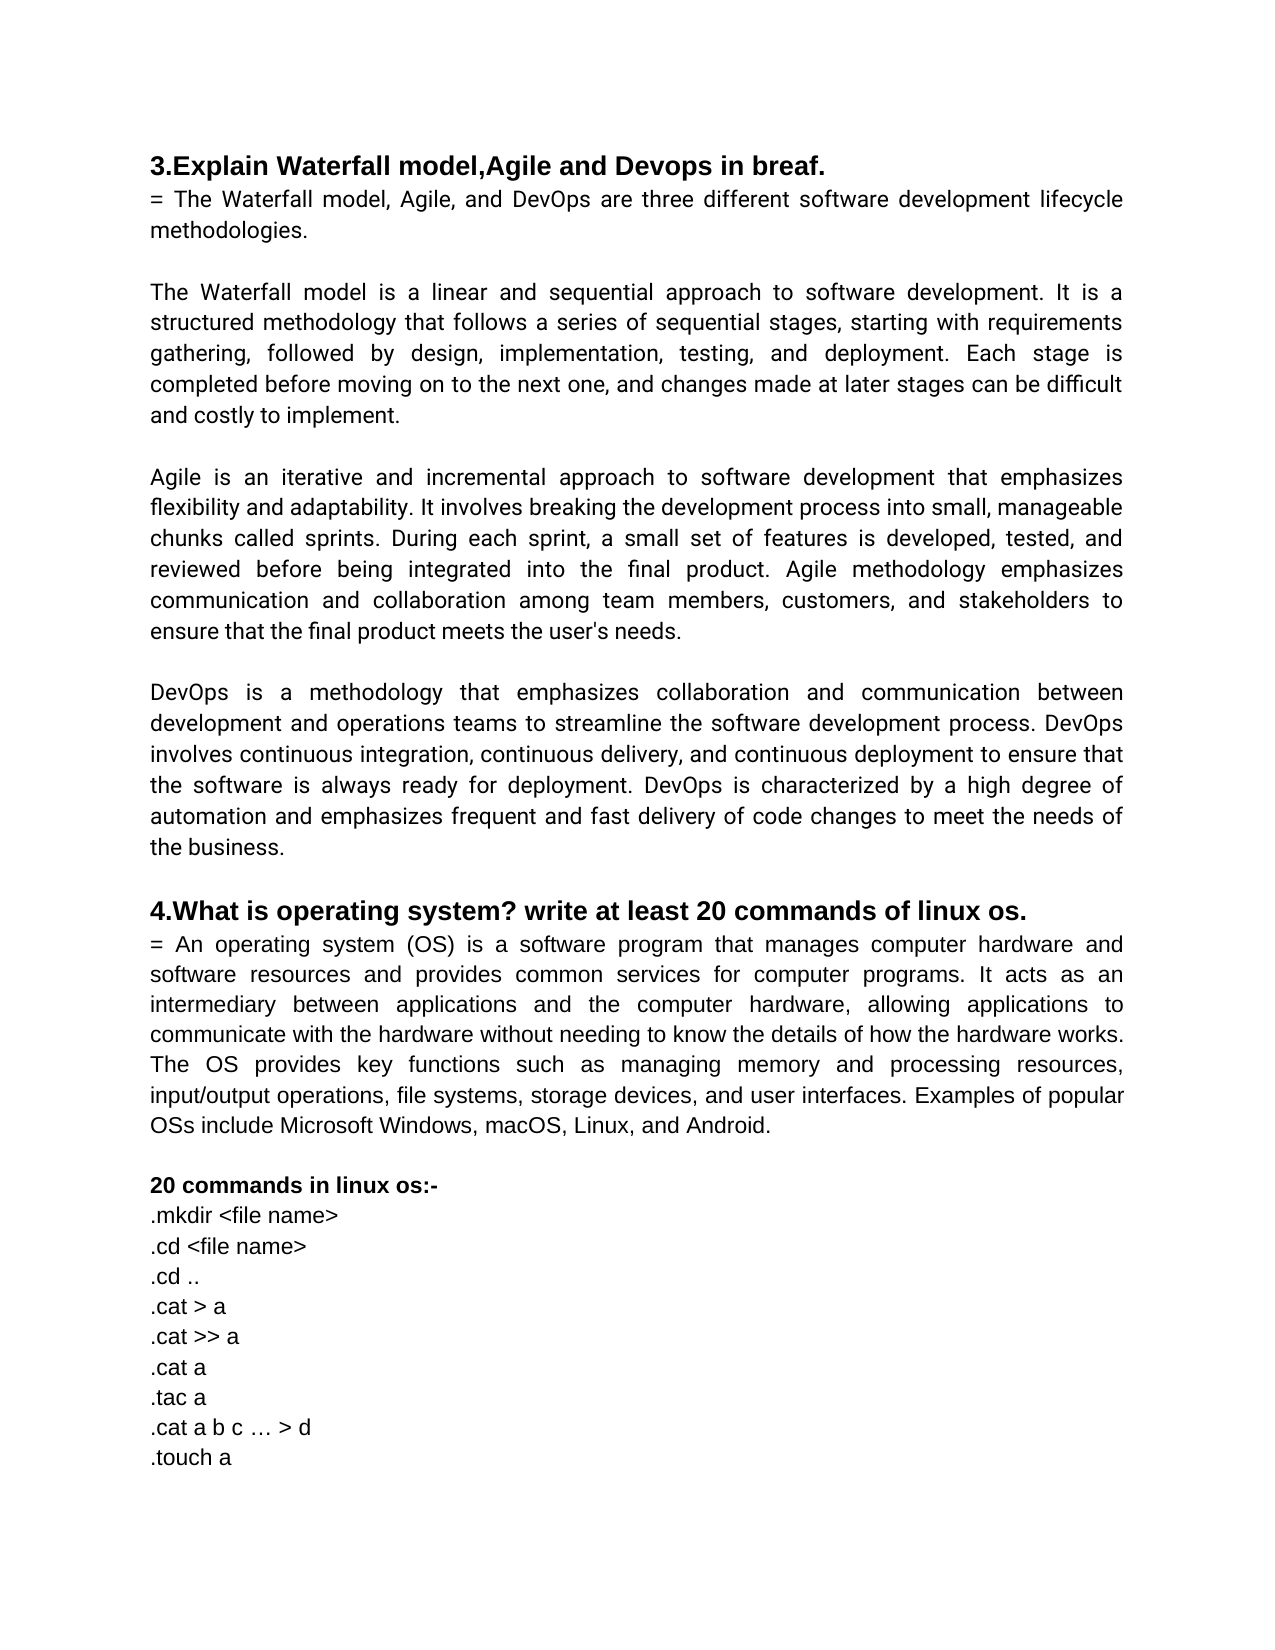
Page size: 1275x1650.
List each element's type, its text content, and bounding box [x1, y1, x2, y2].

text .cat a b c … > d [150, 1414, 1125, 1440]
text 3.Explain Waterfall model,Agile and Devops in breaf. [150, 150, 1125, 181]
text .touch a [150, 1444, 1125, 1471]
text .tac a [150, 1384, 1125, 1410]
text = The Waterfall model, Agile, and DevOps are three different software development lifecycle methodologies. [150, 186, 1125, 244]
text .cd <file name> [150, 1233, 1125, 1259]
text .cat > a [150, 1293, 1125, 1319]
text The Waterfall model is a linear and sequential approach to software development. It is a structured methodology that follows a series of sequential stages, starting with requirements gathering, followed by design, implementation, testing, and deployment. Each stage is completed before moving on to the next one, and changes made at later stages can be difficult and costly to implement. [150, 279, 1125, 429]
text .cd .. [150, 1263, 1125, 1289]
text .mkdir <file name> [150, 1202, 1125, 1229]
text .cat >> a [150, 1323, 1125, 1350]
text 4.What is operating system? write at least 20 commands of linux os. [150, 895, 1125, 926]
text Agile is an iterative and incremental approach to software development that emphasizes flexibility and adaptability. It involves breaking the development process into small, manageable chunks called sprints. During each sprint, a small set of features is developed, tested, and reviewed before being integrated into the final product. Agile methodology emphasizes communication and collaboration among team members, customers, and stakeholders to ensure that the final product meets the user's needs. [150, 464, 1125, 645]
text .cat a [150, 1353, 1125, 1380]
text 20 commands in linux os:- [150, 1172, 1125, 1199]
text = An operating system (OS) is a software program that manages computer hardware and software resources and provides common services for computer programs. It acts as an intermediary between applications and the computer hardware, allowing applications to communicate with the hardware without needing to know the details of how the hardware works. The OS provides key functions such as managing memory and processing resources, input/output operations, file systems, storage devices, and user interfaces. Examples of popular OSs include Microsoft Windows, macOS, Linux, and Android. [150, 931, 1125, 1138]
text DevOps is a methodology that emphasizes collaboration and communication between development and operations teams to streamline the software development process. DevOps involves continuous integration, continuous delivery, and continuous deployment to ensure that the software is always ready for deployment. DevOps is characterized by a high degree of automation and emphasizes frequent and fast delivery of code changes to meet the needs of the business. [150, 679, 1125, 861]
